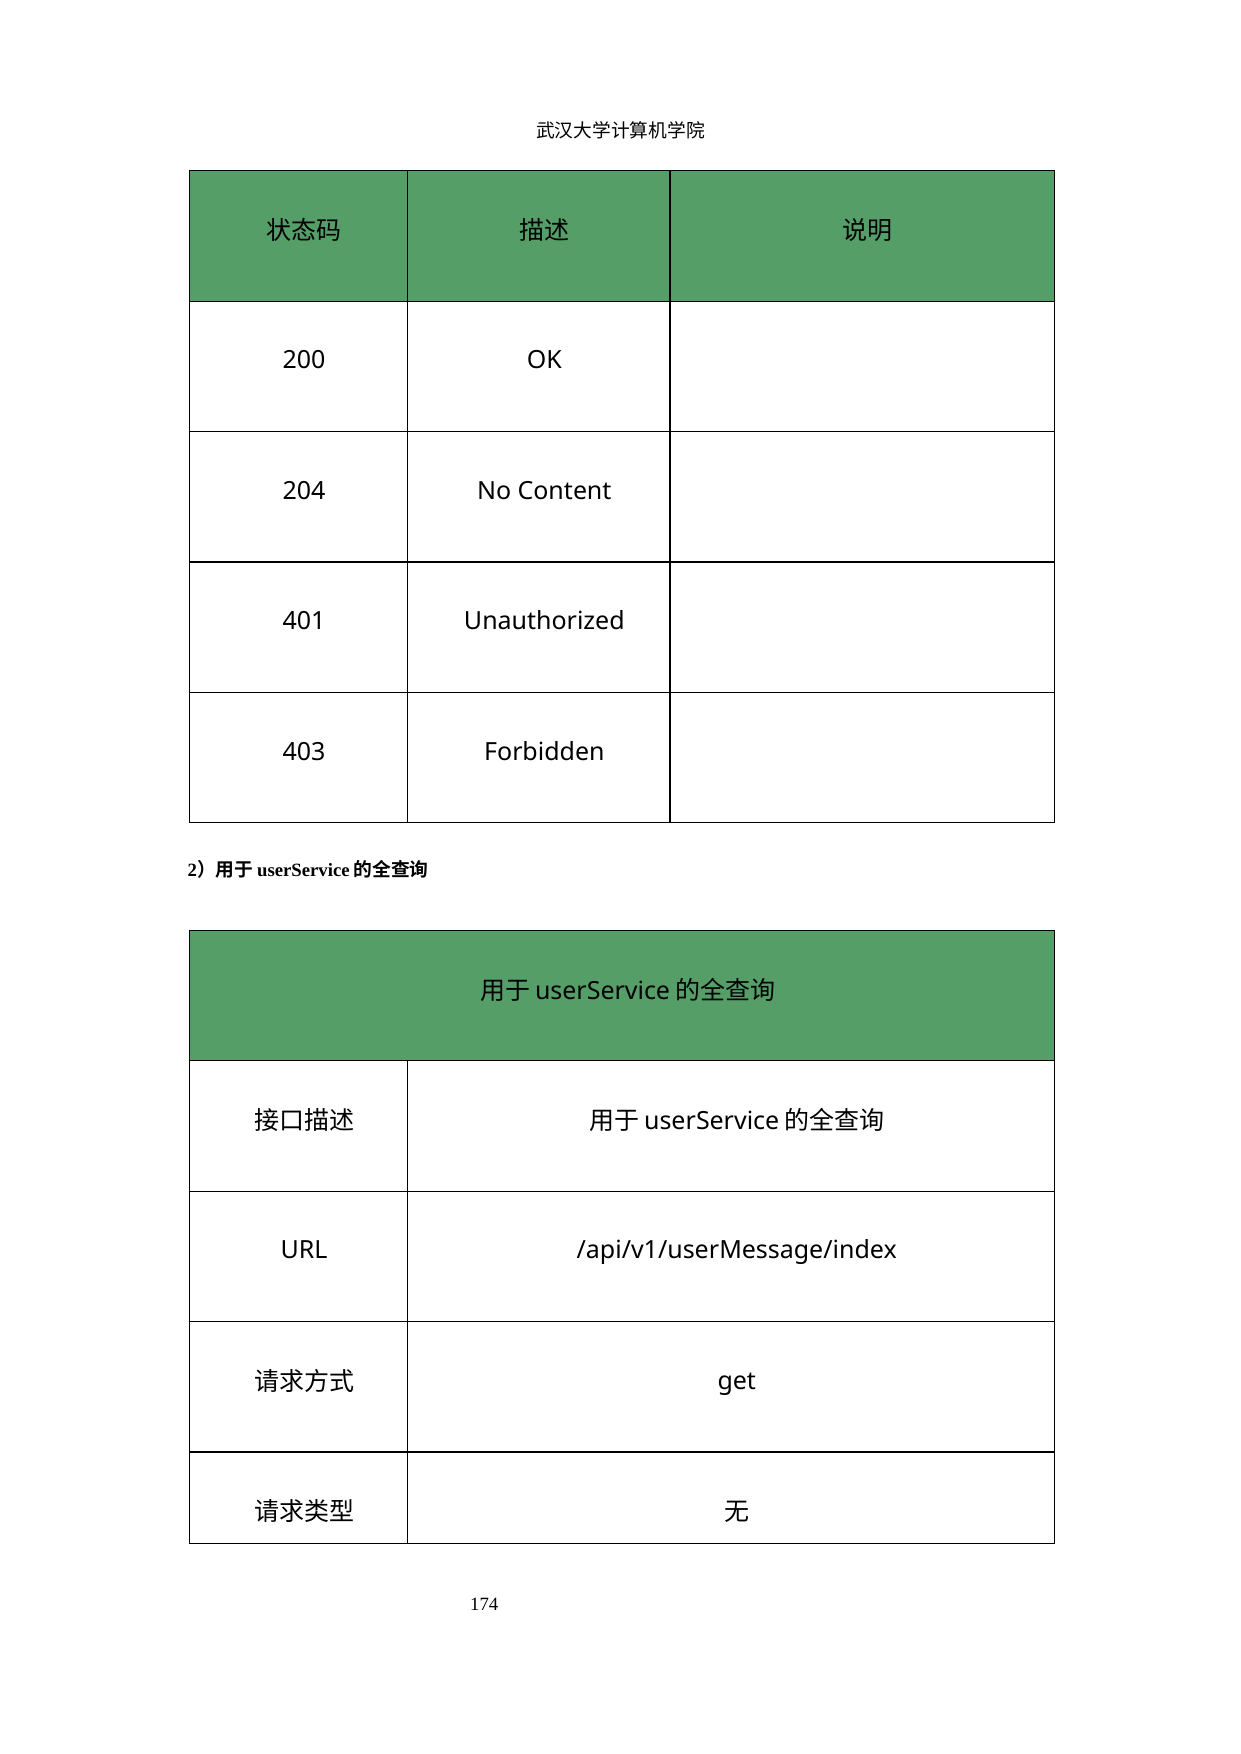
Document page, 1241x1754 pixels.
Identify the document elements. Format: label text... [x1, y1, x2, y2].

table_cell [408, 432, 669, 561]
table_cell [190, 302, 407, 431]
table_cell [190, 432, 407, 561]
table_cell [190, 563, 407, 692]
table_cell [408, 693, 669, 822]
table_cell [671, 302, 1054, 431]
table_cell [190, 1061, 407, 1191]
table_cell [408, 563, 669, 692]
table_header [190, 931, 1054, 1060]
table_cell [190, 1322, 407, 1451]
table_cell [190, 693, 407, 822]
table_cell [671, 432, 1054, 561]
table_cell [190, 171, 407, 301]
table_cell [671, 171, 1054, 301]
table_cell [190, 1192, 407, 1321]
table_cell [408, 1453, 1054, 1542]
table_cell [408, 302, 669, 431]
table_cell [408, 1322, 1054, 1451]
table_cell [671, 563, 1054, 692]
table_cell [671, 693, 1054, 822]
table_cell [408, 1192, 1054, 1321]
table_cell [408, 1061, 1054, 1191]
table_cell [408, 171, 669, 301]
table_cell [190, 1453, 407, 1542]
subtitle 2）用于userService的全查询 [187, 852, 1053, 885]
